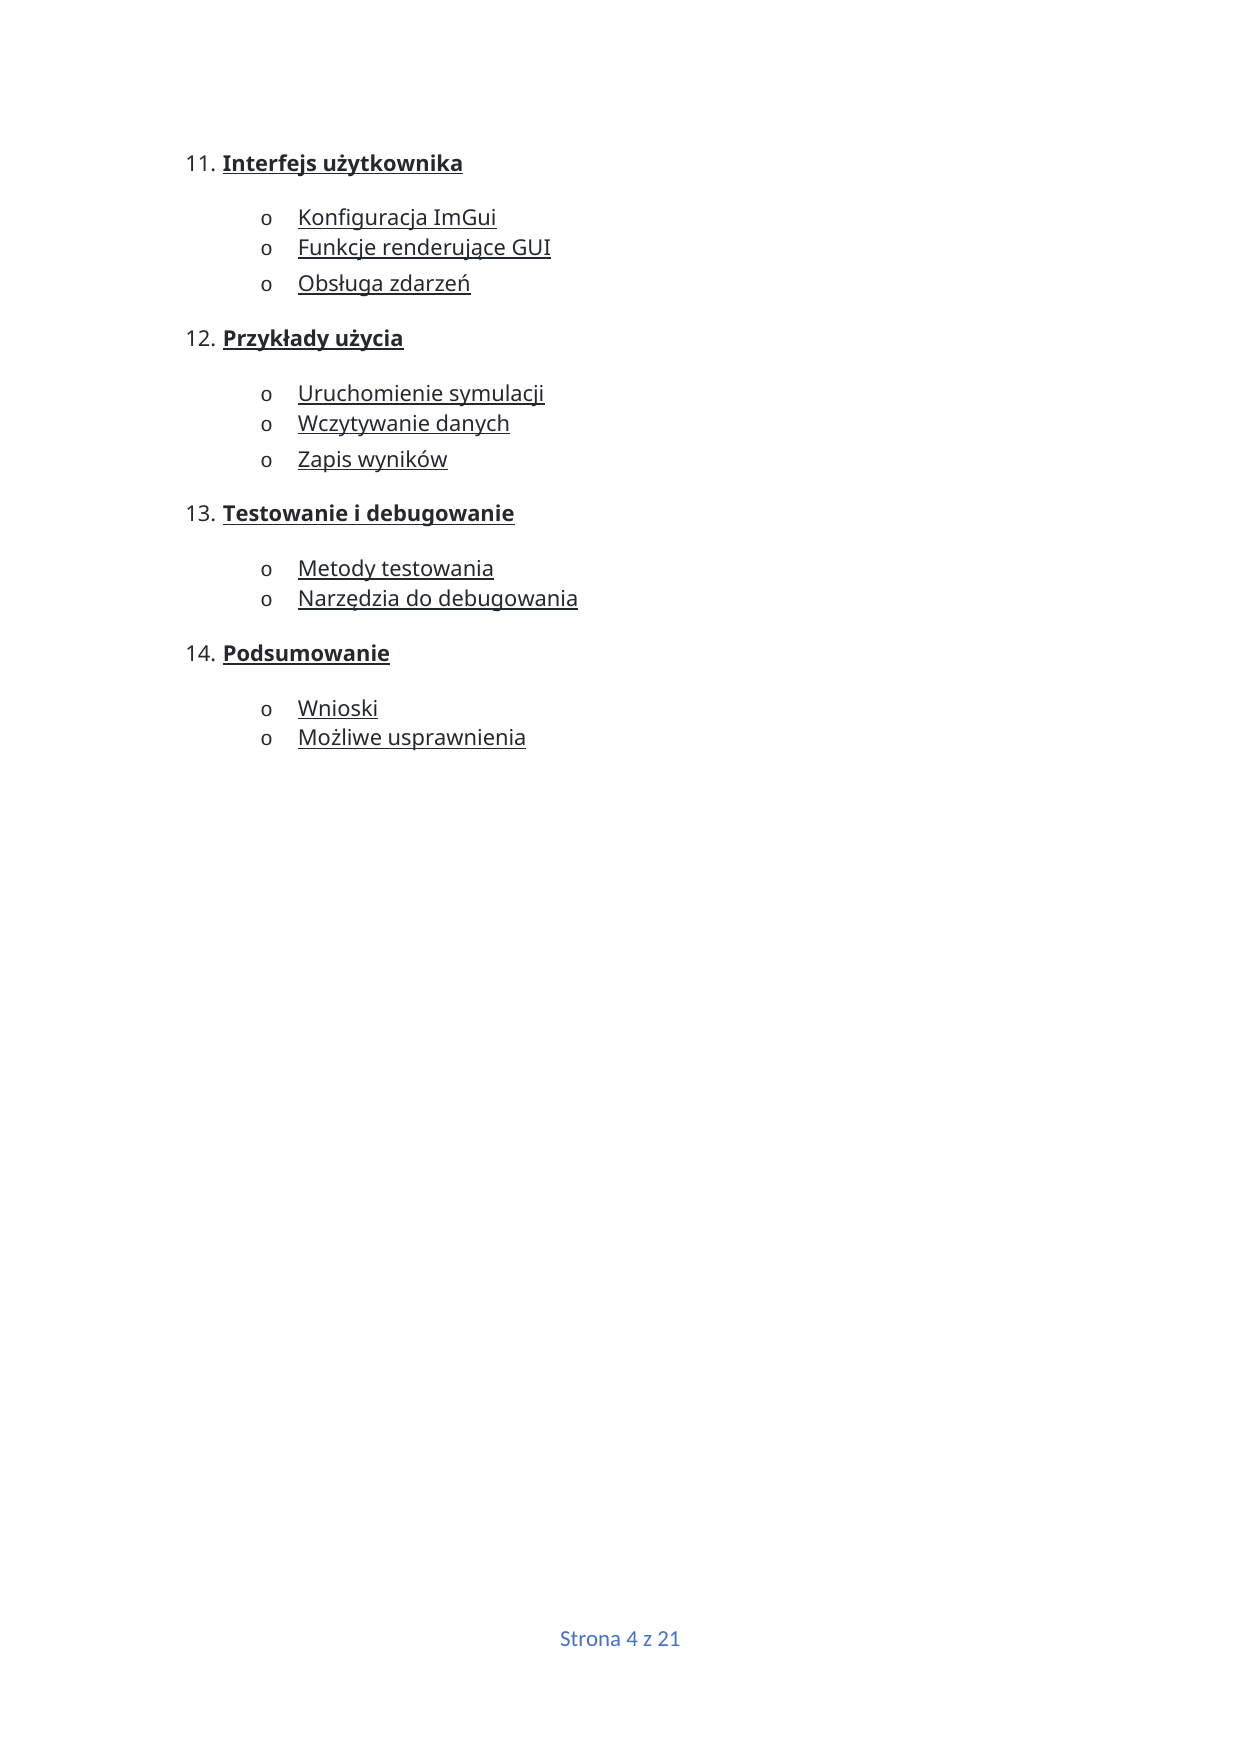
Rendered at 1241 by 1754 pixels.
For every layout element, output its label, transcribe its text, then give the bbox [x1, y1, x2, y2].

list Zapis wyników [260, 444, 1093, 473]
list Możliwe usprawnienia [260, 722, 1093, 752]
list Testowanie i debugowanie [185, 498, 1093, 528]
list Metody testowania [260, 553, 1093, 583]
list Interfejs użytkownika [185, 148, 1093, 177]
list Funkcje renderujące GUI [260, 232, 1093, 262]
list Uruchomienie symulacji [260, 378, 1093, 408]
list Przykłady użycia [185, 323, 1093, 353]
list Obsługa zdarzeń [260, 268, 1093, 298]
list Konfiguracja ImGui [260, 202, 1093, 232]
list Podsumowanie [185, 638, 1093, 668]
list Wczytywanie danych [260, 408, 1093, 437]
list Wnioski [260, 693, 1093, 722]
list Narzędzia do debugowania [260, 583, 1093, 613]
